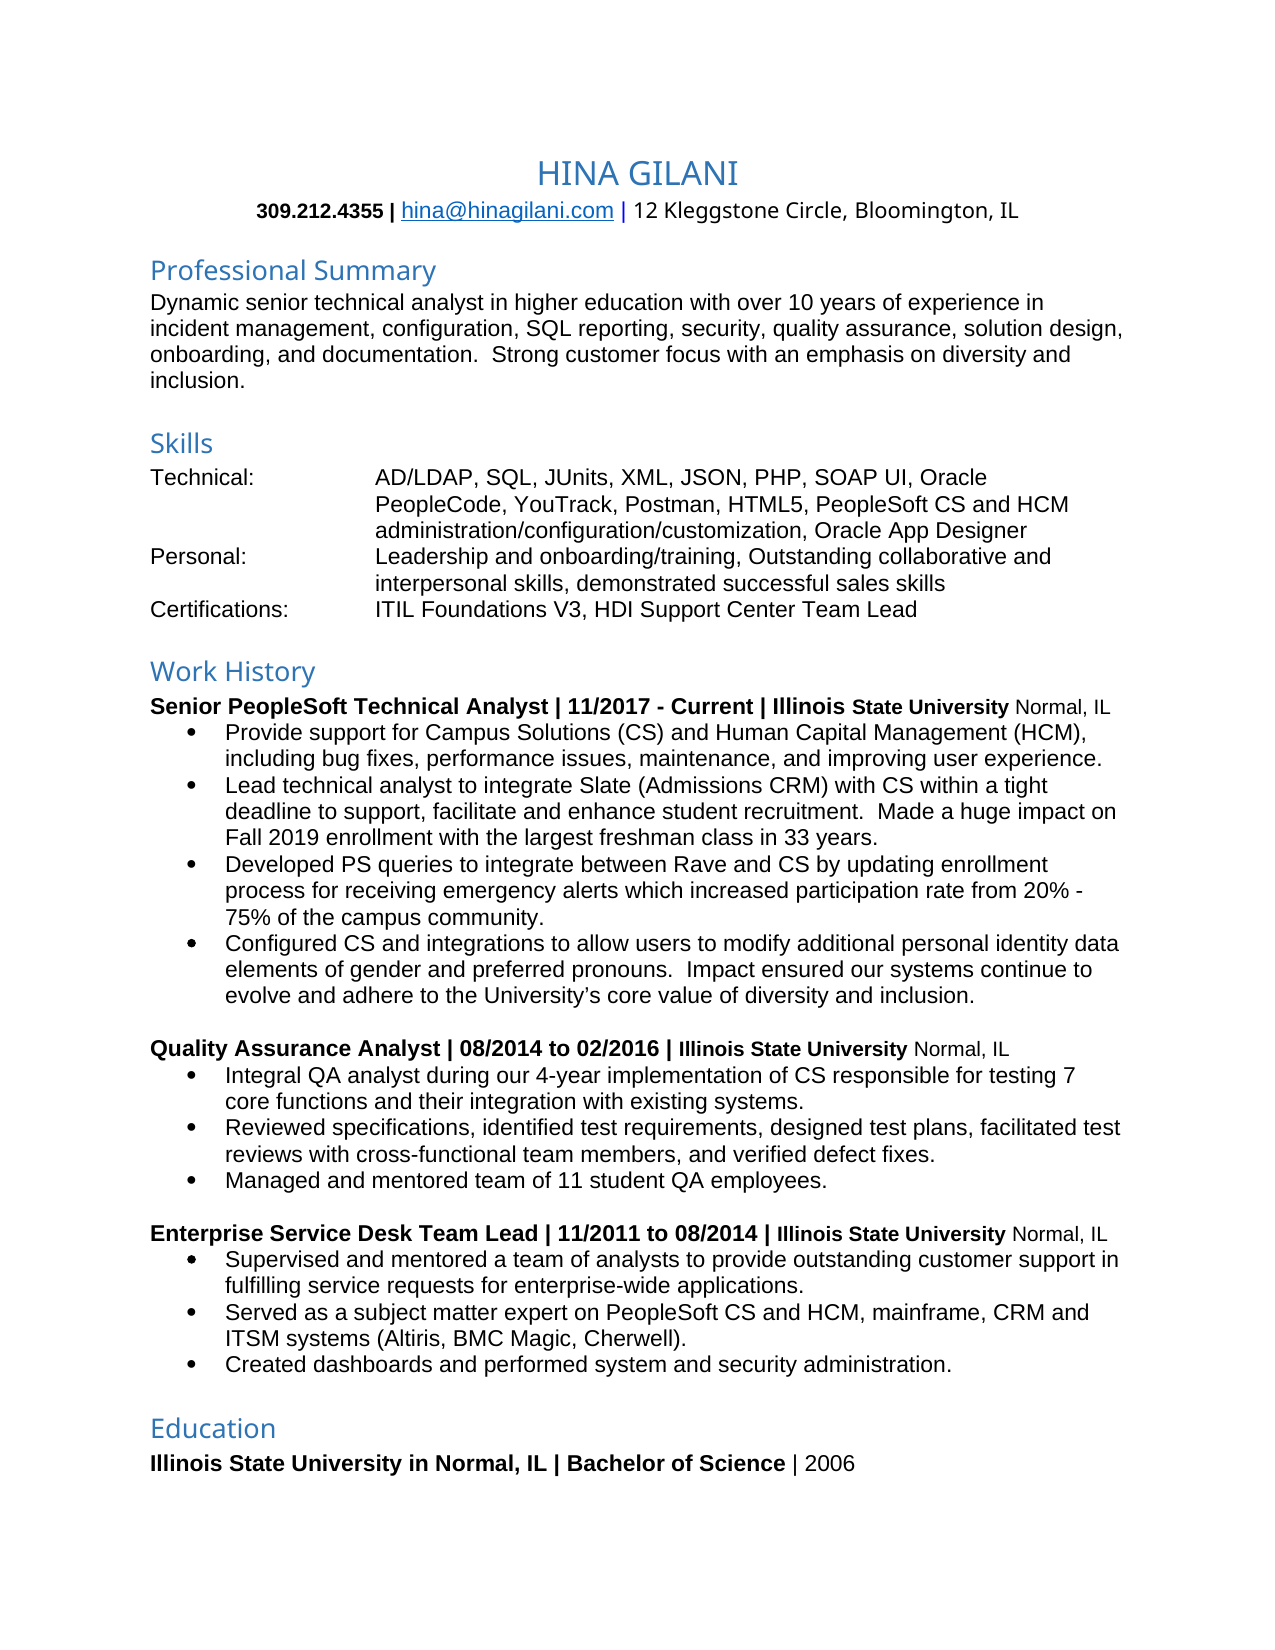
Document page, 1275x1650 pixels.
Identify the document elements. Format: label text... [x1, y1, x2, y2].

text Professional Summary Dynamic senior technical analyst in higher education with over 10 years of experience in incident management, configuration, SQL reporting, security, quality assurance, solution design, onboarding, and documentation. Strong customer focus with an emphasis on diversity and inclusion. [150, 225, 1125, 394]
list Provide support for Campus Solutions (CS) and Human Capital Management (HCM), including bug fixes, performance issues, maintenance, and improving user experience. [187, 719, 1125, 772]
subtitle Education [150, 1410, 1125, 1447]
text Quality Assurance Analyst | 08/2014 to 02/2016 | Illinois State University Normal, IL [150, 1035, 1125, 1062]
text Enterprise Service Desk Team Lead | 11/2011 to 08/2014 | Illinois State University Normal, IL [150, 1220, 1125, 1246]
list Configured CS and integrations to allow users to modify additional personal identity data elements of gender and preferred pronouns. Impact ensured our systems continue to evolve and adhere to the University’s core value of diversity and inclusion. [187, 930, 1125, 1009]
list Created dashboards and performed system and security administration. [187, 1351, 1125, 1406]
list Integral QA analyst during our 4-year implementation of CS responsible for testing 7 core functions and their integration with existing systems. [187, 1062, 1125, 1114]
list Supervised and mentored a team of analysts to provide outstanding customer support in fulfilling service requests for enterprise-wide applications. [187, 1246, 1125, 1299]
list Developed PS queries to integrate between Rave and CS by updating enrollment process for receiving emergency alerts which increased participation rate from 20% -75% of the campus community. [187, 851, 1125, 930]
text HINA GILANI 309.212.4355 | hina@hinagilani.com | 12 Kleggstone Circle, Bloomington, IL [150, 150, 1125, 225]
text interpersonal skills, demonstrated successful sales skills [150, 569, 1125, 596]
list Managed and mentored team of 11 student QA employees. [187, 1167, 1125, 1193]
text Illinois State University in Normal, IL | Bachelor of Science | 2006 [150, 1450, 1125, 1476]
text Certifications: ITIL Foundations V3, HDI Support Center Team Lead [150, 596, 1125, 622]
subtitle Skills [150, 424, 1125, 461]
subtitle Work History [150, 653, 1125, 690]
text Technical: AD/LDAP, SQL, JUnits, XML, JSON, PHP, SOAP UI, Oracle PeopleCode, YouTrack, Postman, HTML5, PeopleSoft CS and HCM administration/configuration/customization, Oracle App Designer [150, 464, 1125, 543]
text Senior PeopleSoft Technical Analyst | 11/2017 - Current | Illinois State University Normal, IL [150, 693, 1125, 719]
list Lead technical analyst to integrate Slate (Admissions CRM) with CS within a tight deadline to support, facilitate and enhance student recruitment. Made a huge impact on Fall 2019 enrollment with the largest freshman class in 33 years. [187, 772, 1125, 851]
list Served as a subject matter expert on PeopleSoft CS and HCM, mainframe, CRM and ITSM systems (Altiris, BMC Magic, Cherwell). [187, 1299, 1125, 1351]
list Reviewed specifications, identified test requirements, designed test plans, facilitated test reviews with cross-functional team members, and verified defect fixes. [187, 1114, 1125, 1167]
text Personal: Leadership and onboarding/training, Outstanding collaborative and [150, 543, 1125, 569]
